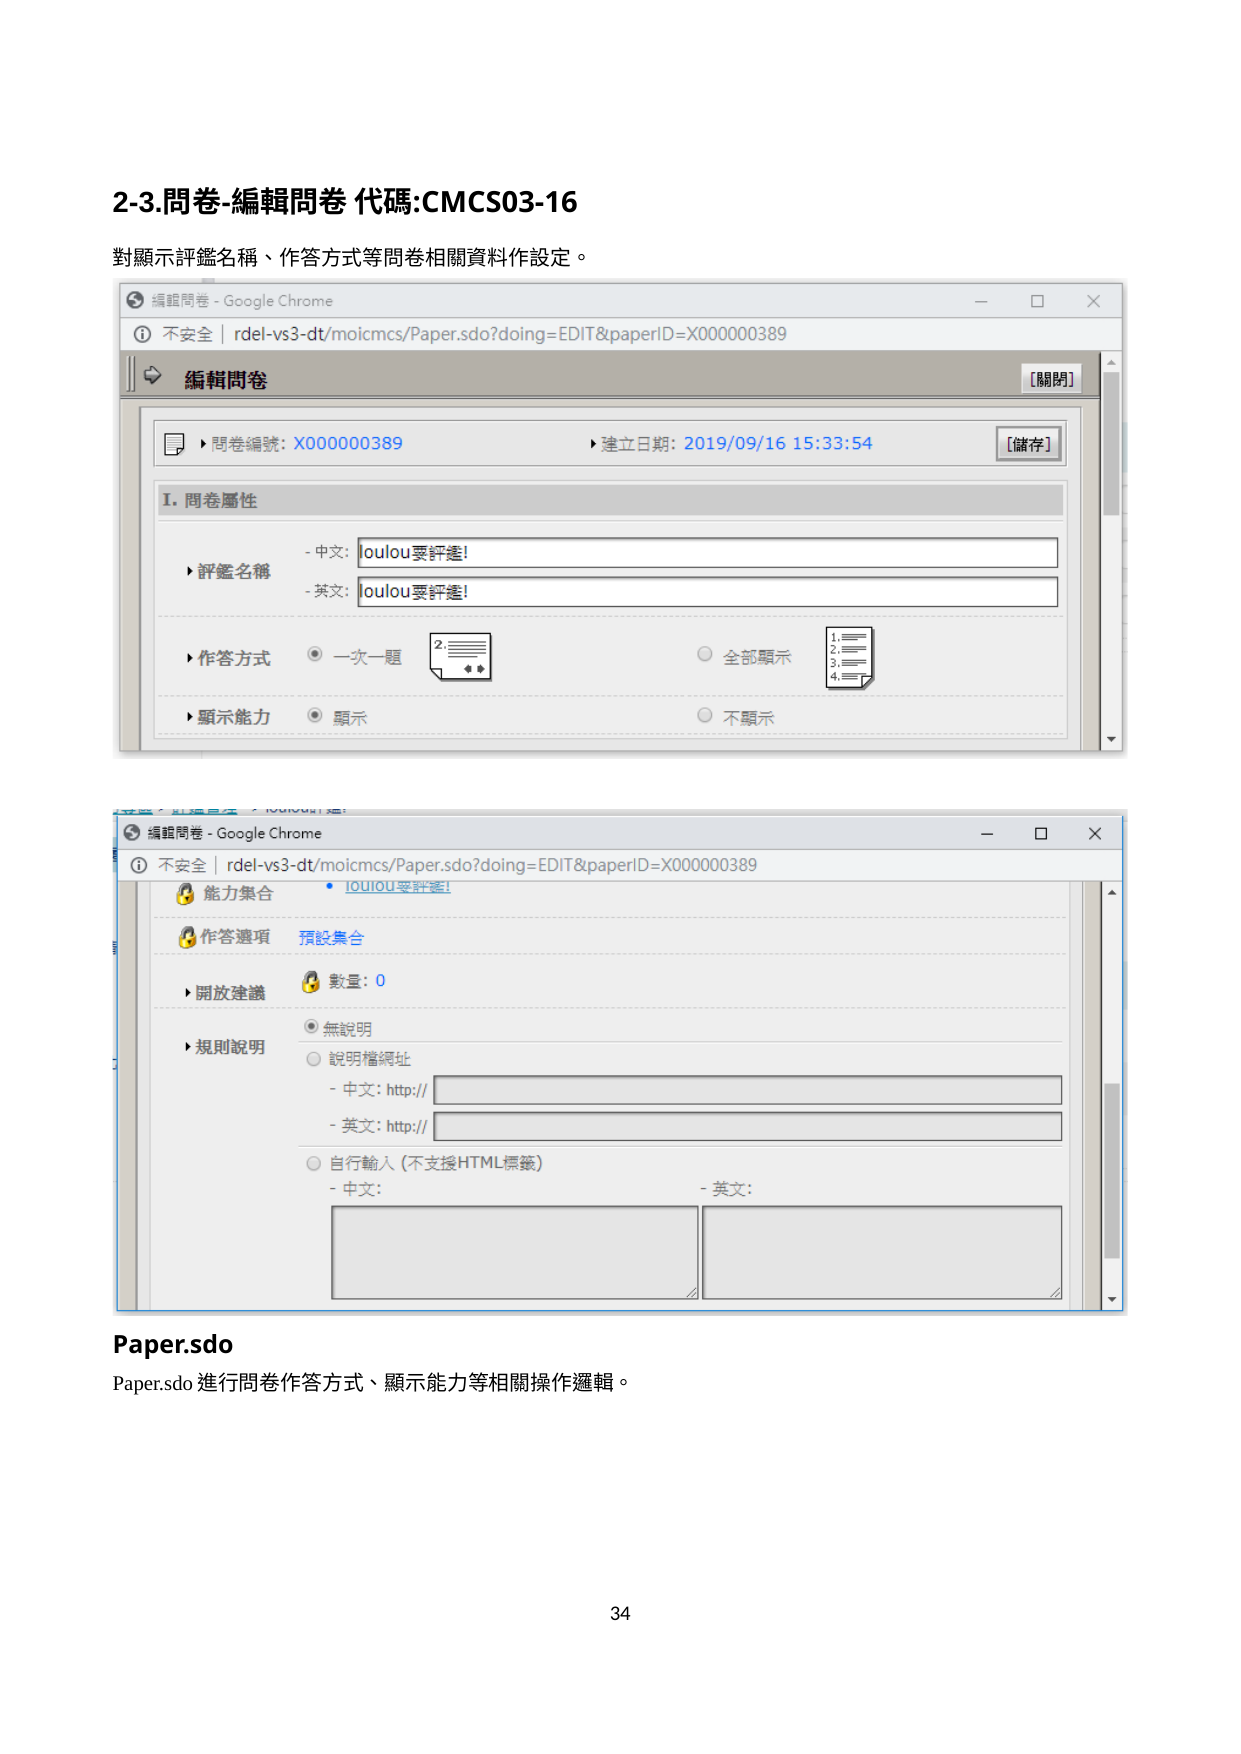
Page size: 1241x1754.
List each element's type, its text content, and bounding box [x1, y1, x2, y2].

text Paper.sdo進行問卷作答方式、顯示能力等相關操作邏輯。 [112, 1362, 1128, 1400]
text 對顯示評鑑名稱、作答方式等問卷相關資料作設定。 [112, 237, 1128, 275]
picture [112, 278, 1128, 759]
picture [112, 809, 1128, 1316]
subtitle 2-3.問卷-編輯問卷 代碼:CMCS03-16 [112, 162, 1128, 237]
subtitle Paper.sdo [112, 1325, 1128, 1362]
